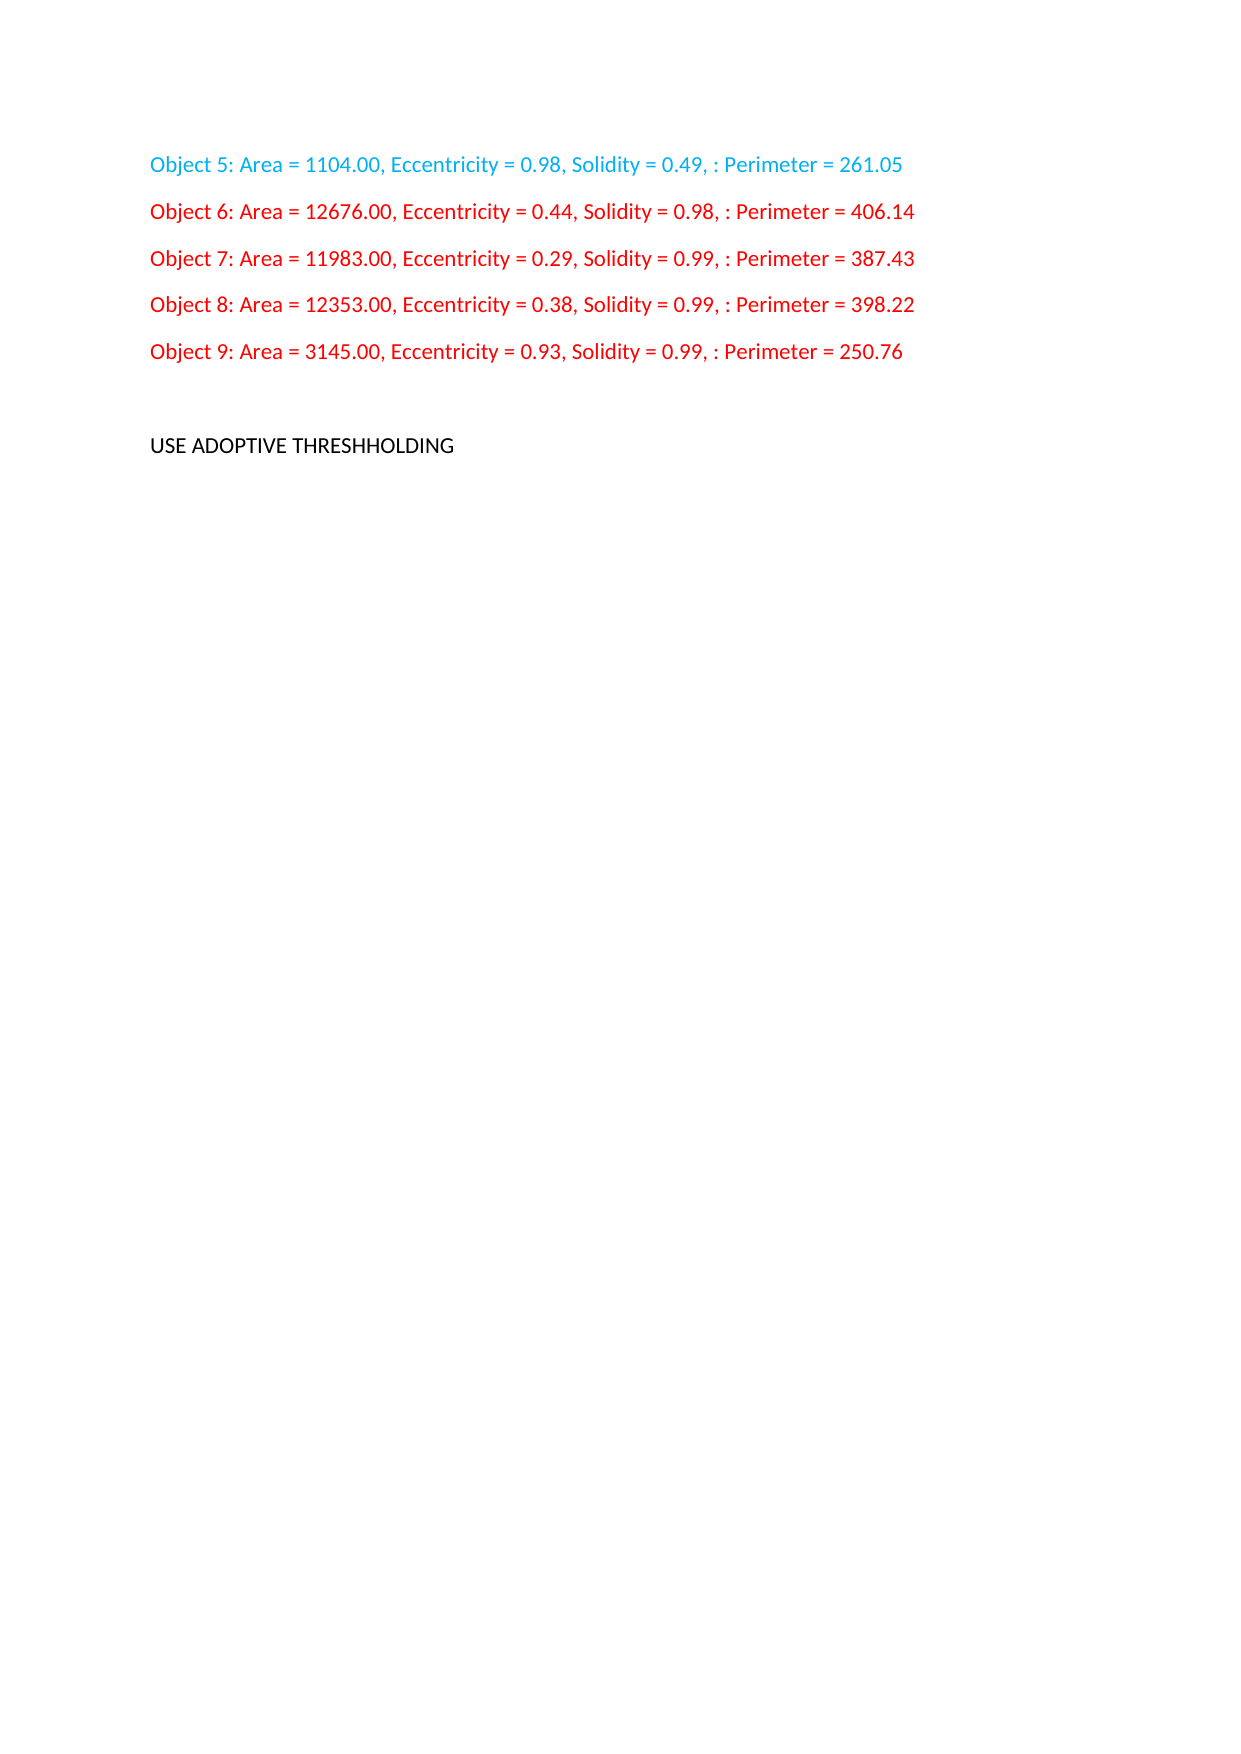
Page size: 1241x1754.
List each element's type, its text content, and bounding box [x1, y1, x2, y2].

text USE ADOPTIVE THRESHHOLDING [150, 431, 1090, 459]
text Object 5: Area = 1104.00, Eccentricity = 0.98, Solidity = 0.49, : Perimeter = 261.05 [150, 150, 1090, 178]
text Object 6: Area = 12676.00, Eccentricity = 0.44, Solidity = 0.98, : Perimeter = 406.14 [150, 197, 1090, 225]
text Object 9: Area = 3145.00, Eccentricity = 0.93, Solidity = 0.99, : Perimeter = 250.76 [150, 337, 1090, 366]
text Object 7: Area = 11983.00, Eccentricity = 0.29, Solidity = 0.99, : Perimeter = 387.43 [150, 244, 1090, 272]
text Object 8: Area = 12353.00, Eccentricity = 0.38, Solidity = 0.99, : Perimeter = 398.22 [150, 291, 1090, 319]
